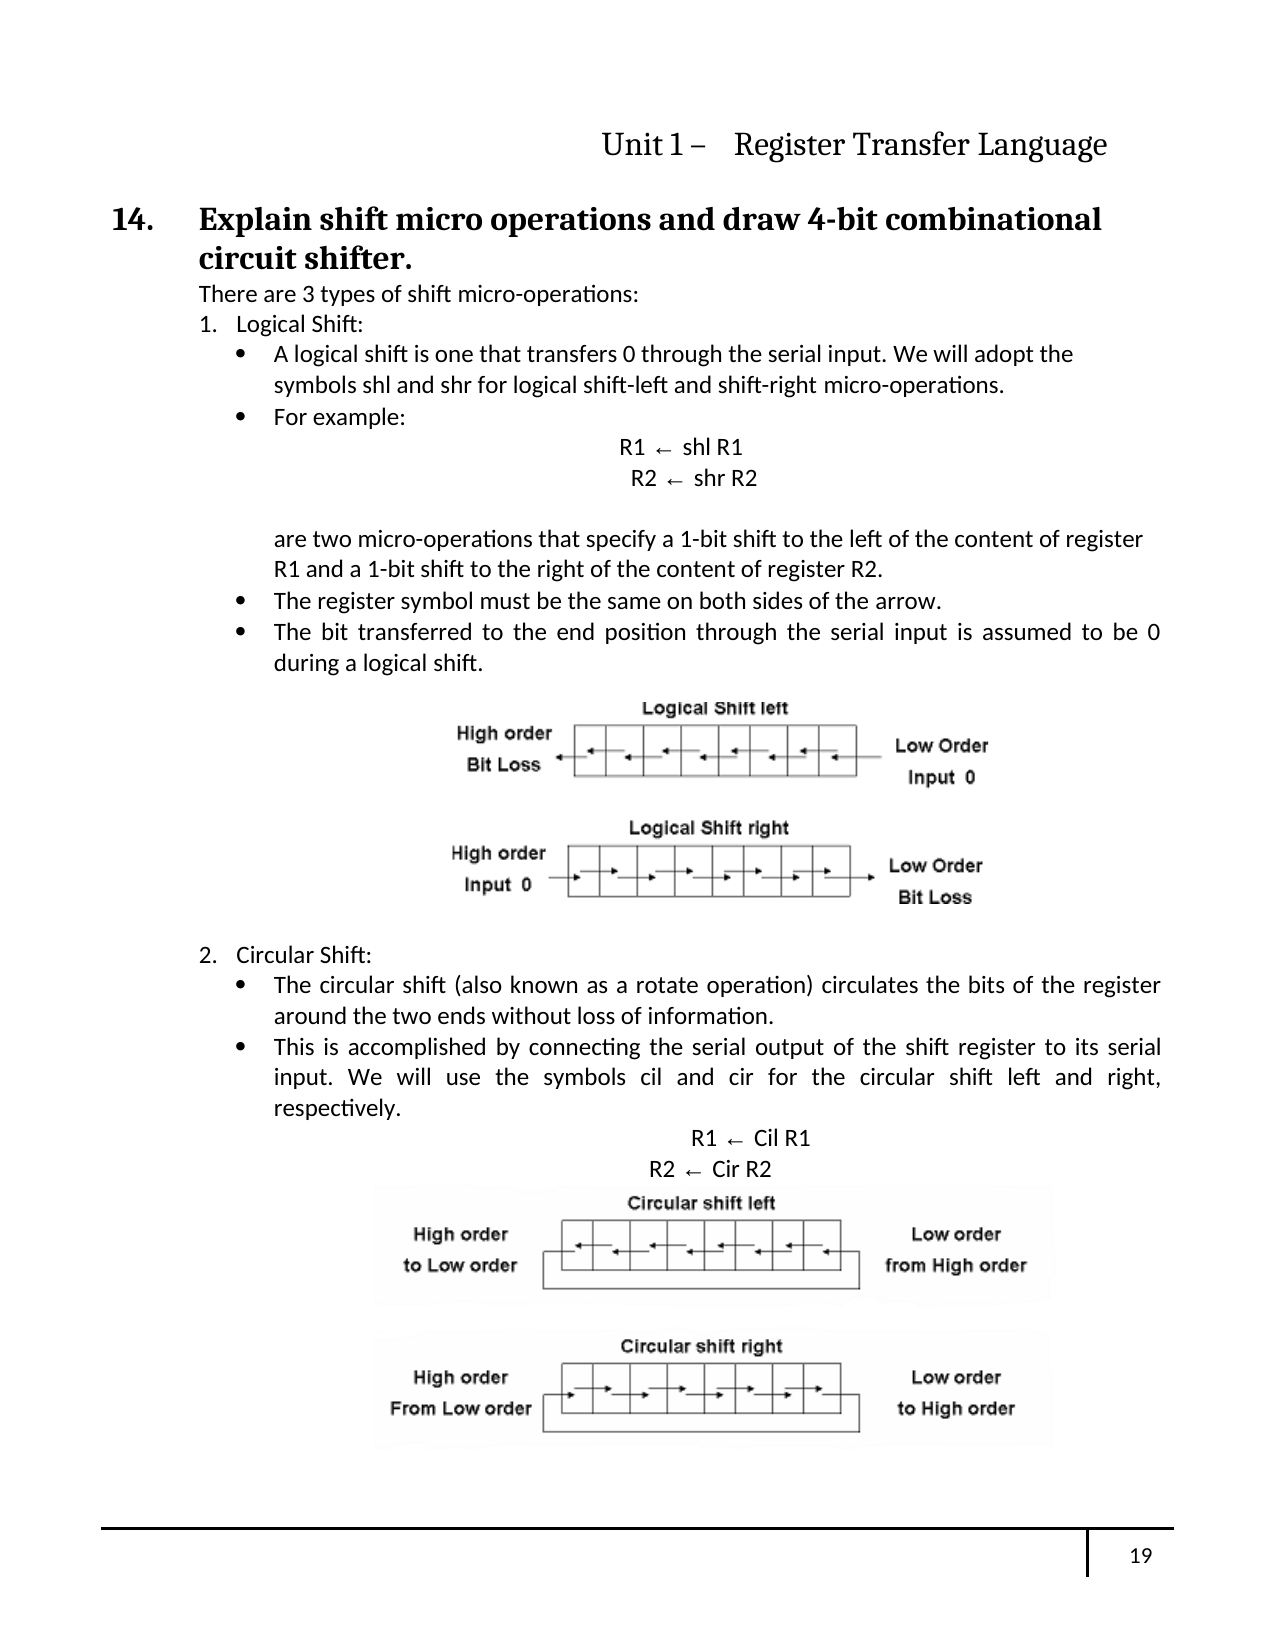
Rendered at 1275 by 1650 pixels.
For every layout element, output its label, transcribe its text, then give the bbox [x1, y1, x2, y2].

text R1 ← Cil R1 R2 ← Cir R2 [649, 1122, 816, 1183]
subtitle Explain shift micro operations and draw 4-bit combinational circuit shifter. [112, 201, 1163, 277]
list The register symbol must be the same on both sides of the arrow. [236, 584, 1202, 616]
picture [374, 1184, 1057, 1450]
list This is accomplished by connecting the serial output of the shift register to its serial input. We will use the symbols cil and cir for the circular shift left and right, respectively. [236, 1031, 1163, 1122]
list A logical shift is one that transfers 0 through the serial input. We will adopt the symbols shl and shr for logical shift-left and shift-right micro-operations. [236, 339, 1162, 400]
list The circular shift (also known as a rotate operation) circulates the bits of the register around the two ends without loss of information. [236, 969, 1163, 1031]
list Logical Shift: [199, 308, 1202, 339]
text are two micro-operations that specify a 1-bit shift to the left of the content of register R1 and a 1-bit shift to the right of the content of register R2. [274, 523, 1161, 584]
picture [452, 702, 989, 904]
list For example: [236, 400, 1202, 431]
list Circular Shift: [199, 939, 1202, 969]
list The bit transferred to the end position through the serial input is assumed to be 0 during a logical shift. [236, 616, 1162, 677]
text There are 3 types of shift micro-operations: [199, 278, 1202, 308]
text R1 ← shl R1 R2 ← shr R2 [619, 432, 767, 493]
